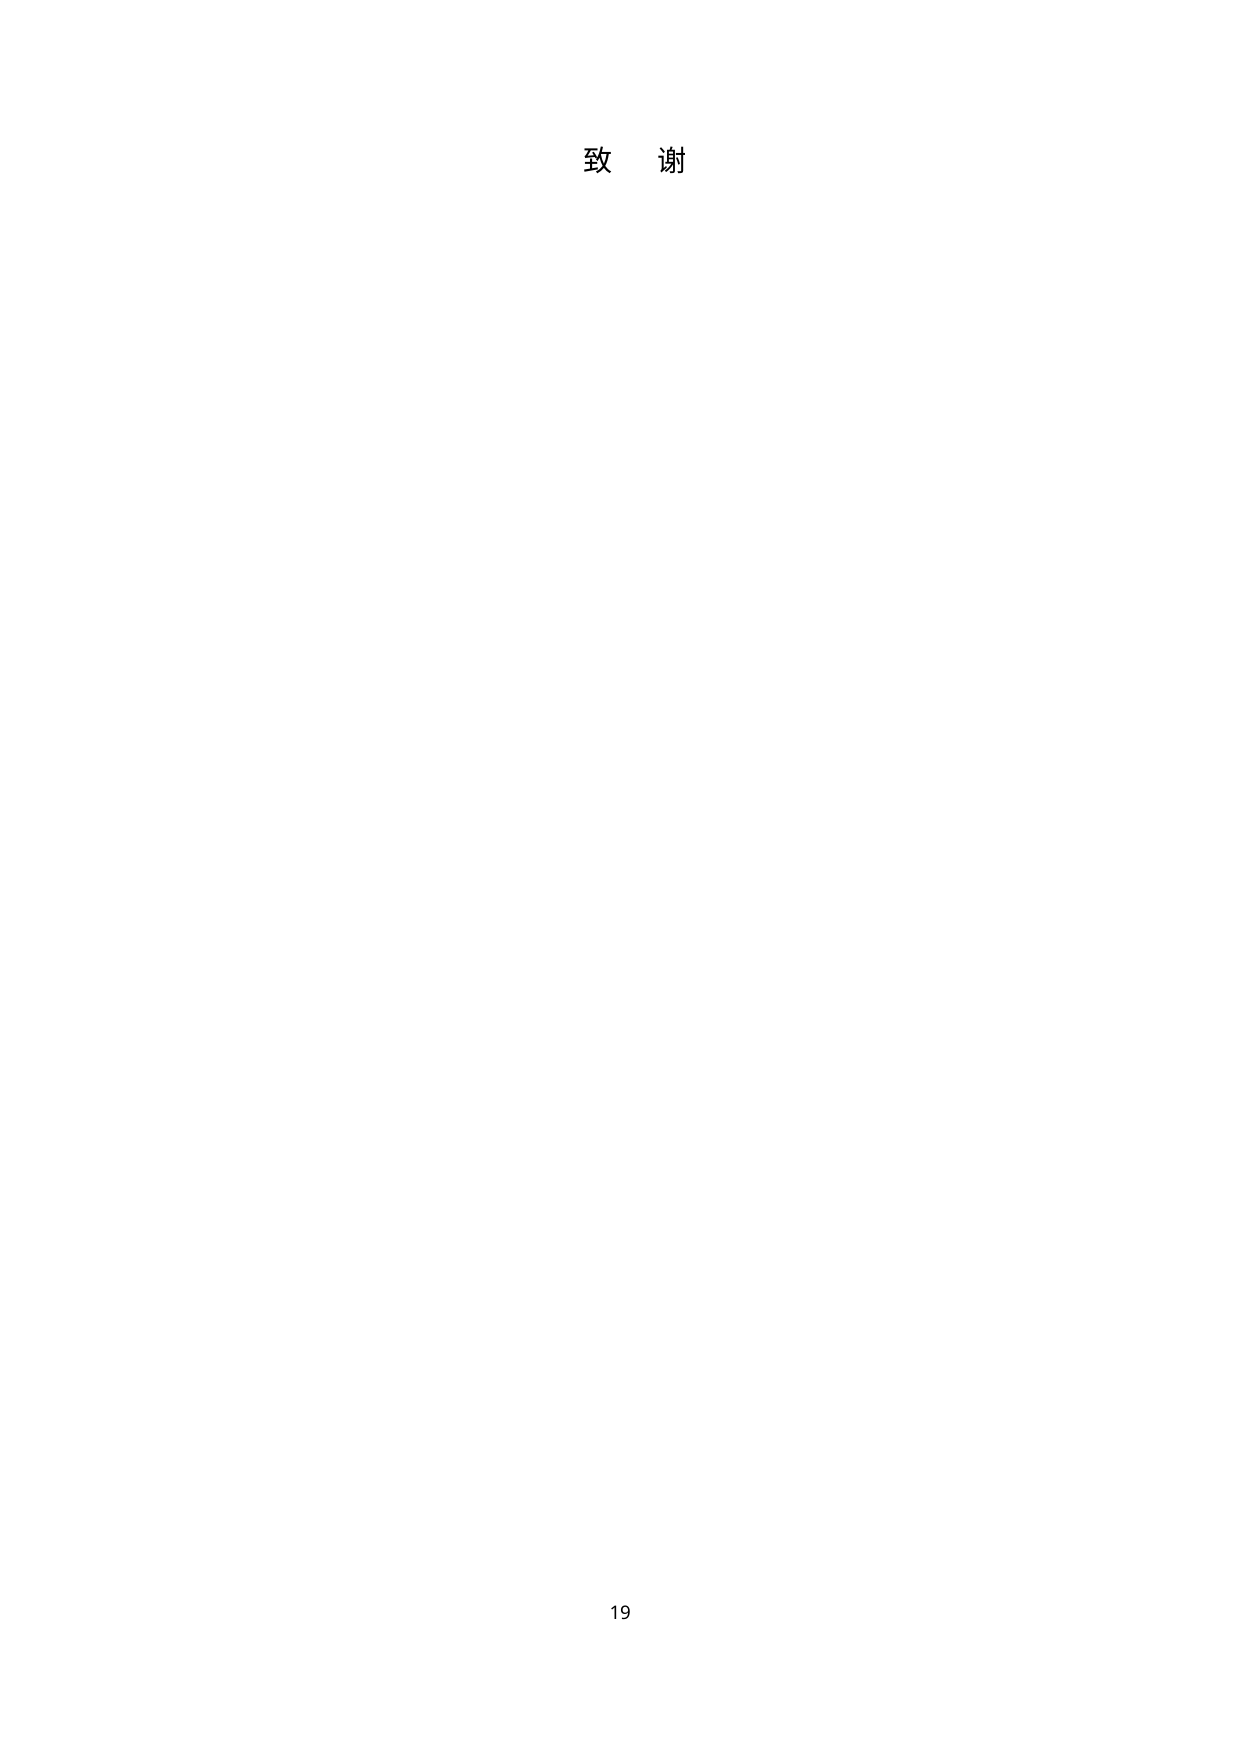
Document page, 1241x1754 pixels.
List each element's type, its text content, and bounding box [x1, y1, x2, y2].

text 致 谢 [122, 126, 1118, 192]
